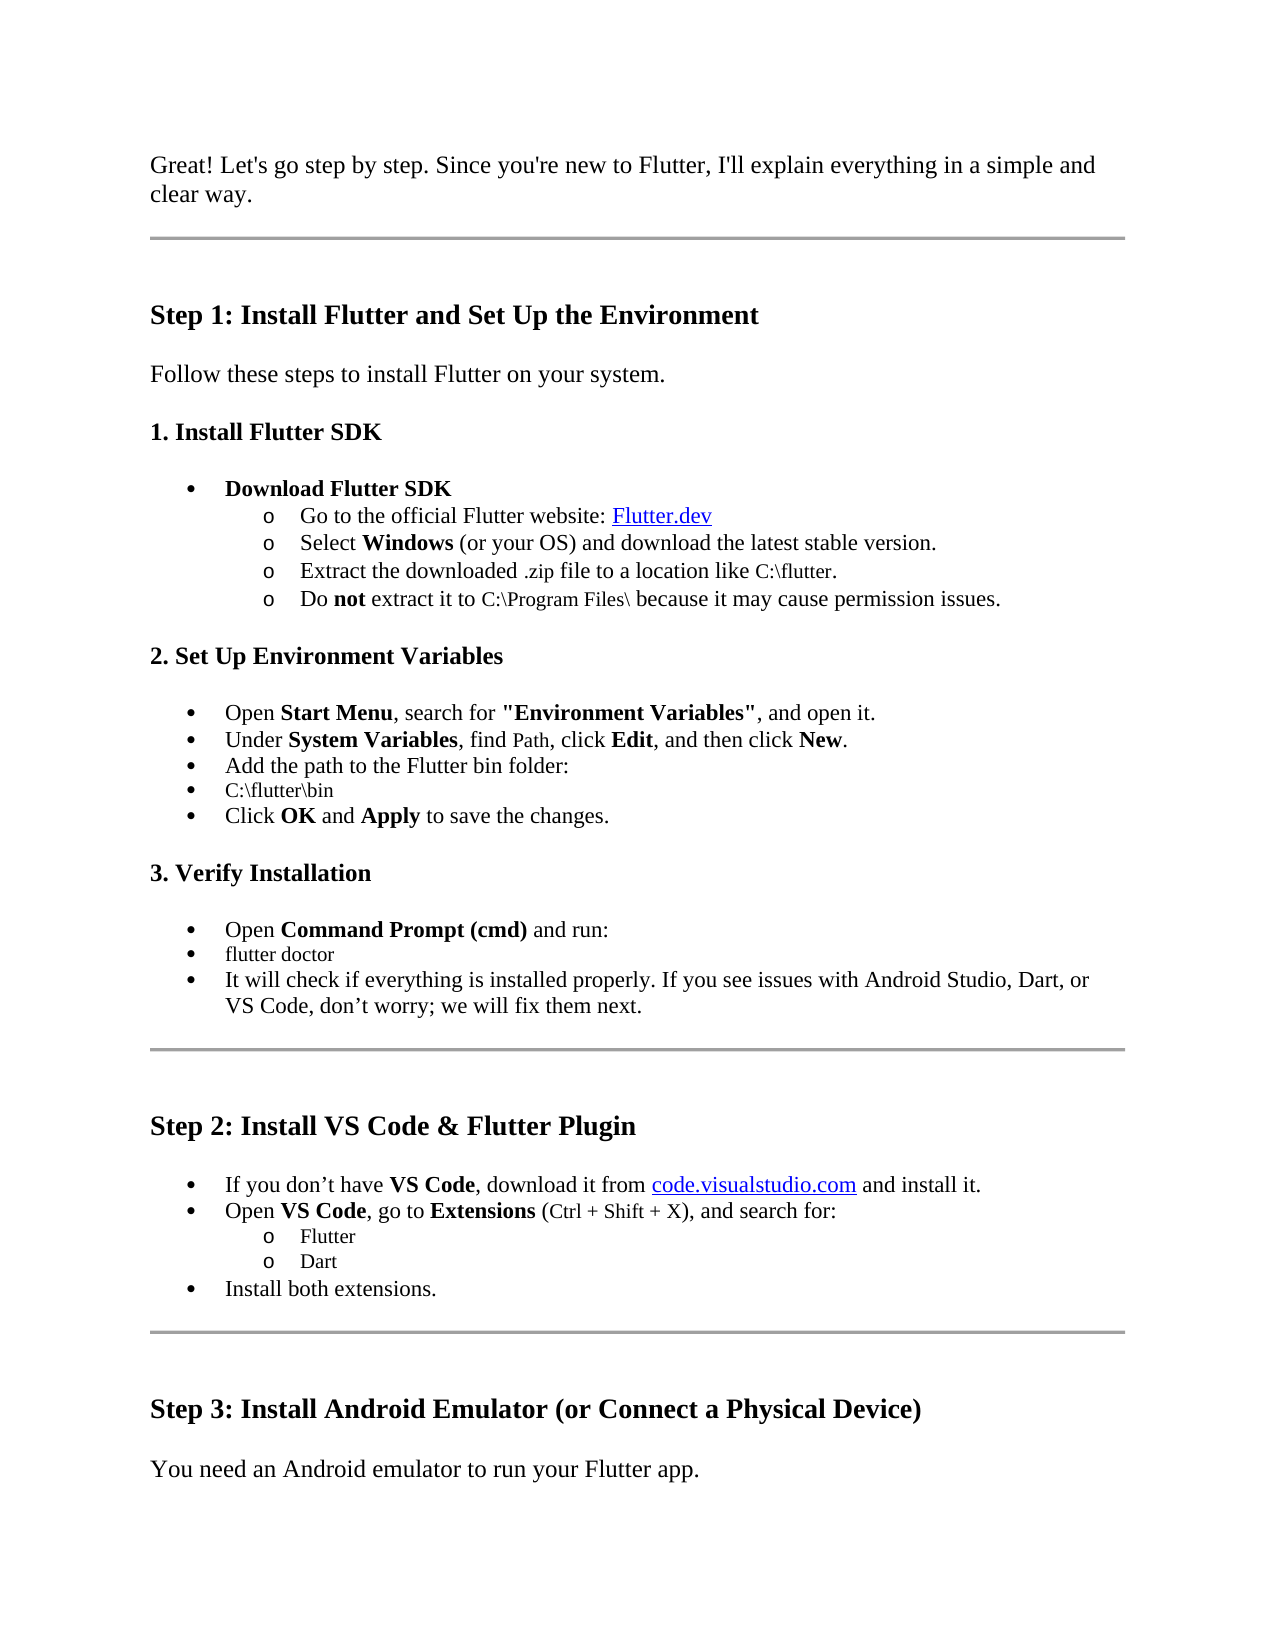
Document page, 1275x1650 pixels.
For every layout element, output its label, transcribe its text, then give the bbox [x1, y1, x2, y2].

list Open Start Menu, search for "Environment Variables", and open it. [187, 699, 1125, 726]
list Select Windows (or your OS) and download the latest stable version. [262, 529, 1125, 557]
list Open VS Code, go to Extensions (Ctrl + Shift + X), and search for: [187, 1197, 1125, 1224]
subtitle 2. Set Up Environment Variables [150, 641, 1125, 670]
list flutter doctor [187, 942, 1125, 966]
subtitle Step 2: Install VS Code & Flutter Plugin [150, 1109, 1125, 1142]
list Dart [262, 1249, 1125, 1275]
list C:\flutter\bin [187, 778, 1125, 802]
list If you don’t have VS Code, download it from code.visualstudio.com and install it. [187, 1171, 1125, 1197]
list Click OK and Apply to save the changes. [187, 802, 1125, 829]
subtitle Step 3: Install Android Emulator (or Connect a Physical Device) [150, 1392, 1125, 1424]
text Great! Let's go step by step. Since you're new to Flutter, I'll explain everything in a simple and clear way. [150, 150, 1125, 207]
text You need an Android emulator to run your Flutter app. [150, 1454, 1125, 1482]
list Extract the downloaded .zip file to a location like C:\flutter. [262, 557, 1125, 584]
list Open Command Prompt (cmd) and run: [187, 916, 1125, 942]
list Under System Variables, find Path, click Edit, and then click New. [187, 726, 1125, 752]
list Download Flutter SDK [187, 475, 1125, 502]
list Install both extensions. [187, 1275, 1125, 1302]
list Go to the official Flutter website: Flutter.dev [262, 502, 1125, 529]
subtitle Step 1: Install Flutter and Set Up the Environment [150, 298, 1125, 330]
subtitle 1. Install Flutter SDK [150, 417, 1125, 446]
list Do not extract it to C:\Program Files\ because it may cause permission issues. [262, 584, 1125, 612]
list Flutter [262, 1224, 1125, 1249]
text Follow these steps to install Flutter on your system. [150, 359, 1125, 388]
subtitle 3. Verify Installation [150, 858, 1125, 887]
list It will check if everything is installed properly. If you see issues with Android Studio, Dart, or VS Code, don’t worry; we will fix them next. [187, 966, 1125, 1019]
list Add the path to the Flutter bin folder: [187, 752, 1125, 778]
